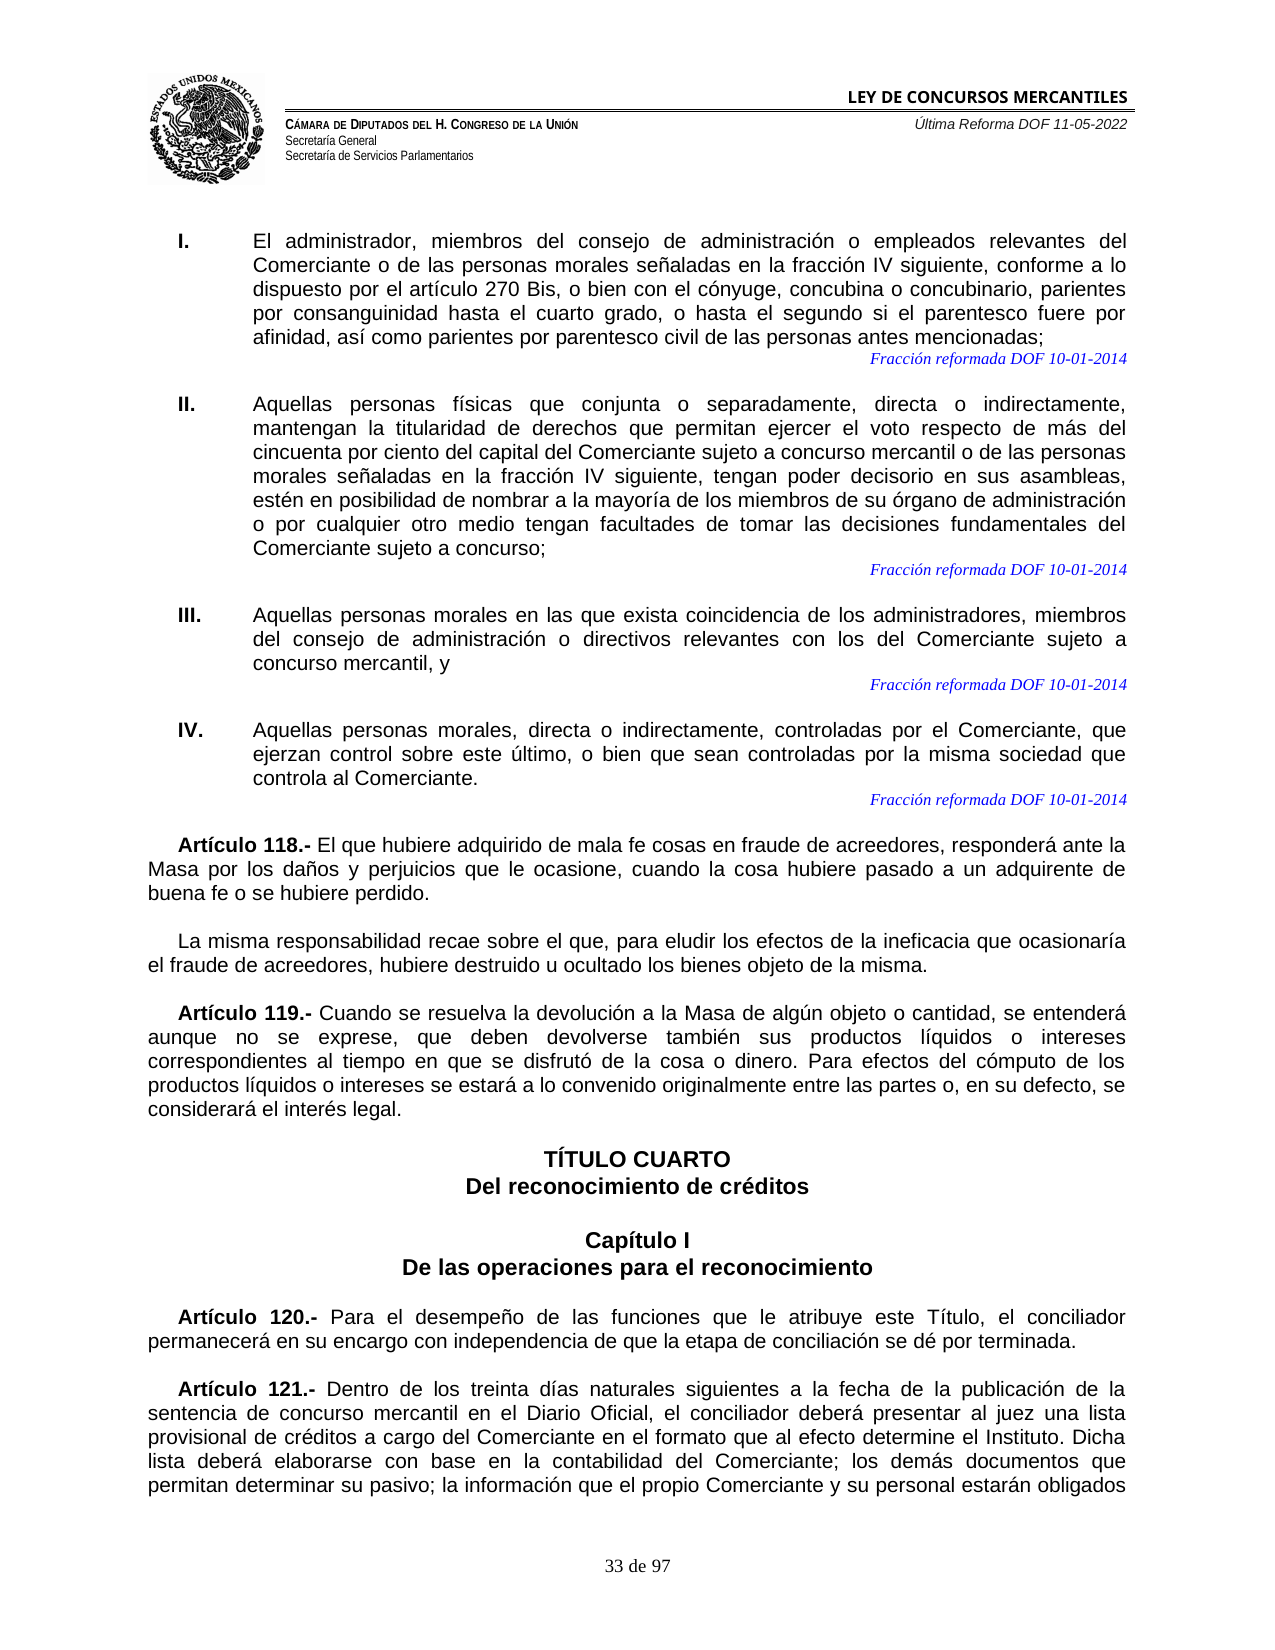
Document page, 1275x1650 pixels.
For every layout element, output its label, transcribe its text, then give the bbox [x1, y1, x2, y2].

text Fracción reformada DOF 10-01-2014 [148, 349, 1127, 368]
text TÍTULO CUARTO [148, 1145, 1127, 1172]
text III. Aquellas personas morales en las que exista coincidencia de los administradores, miembros del consejo de administración o directivos relevantes con los del Comerciante sujeto a concurso mercantil, y [178, 603, 1127, 675]
text I. El administrador, miembros del consejo de administración o empleados relevantes del Comerciante o de las personas morales señaladas en la fracción IV siguiente, conforme a lo dispuesto por el artículo 270 Bis, o bien con el cónyuge, concubina o concubinario, parientes por consanguinidad hasta el cuarto grado, o hasta el segundo si el parentesco fuere por afinidad, así como parientes por parentesco civil de las personas antes mencionadas; [178, 229, 1127, 349]
text II. Aquellas personas físicas que conjunta o separadamente, directa o indirectamente, mantengan la titularidad de derechos que permitan ejercer el voto respecto de más del cincuenta por ciento del capital del Comerciante sujeto a concurso mercantil o de las personas morales señaladas en la fracción IV siguiente, tengan poder decisorio en sus asambleas, estén en posibilidad de nombrar a la mayoría de los miembros de su órgano de administración o por cualquier otro medio tengan facultades de tomar las decisiones fundamentales del Comerciante sujeto a concurso; [178, 392, 1127, 560]
text Fracción reformada DOF 10-01-2014 [148, 560, 1127, 579]
text IV. Aquellas personas morales, directa o indirectamente, controladas por el Comerciante, que ejerzan control sobre este último, o bien que sean controladas por la misma sociedad que controla al Comerciante. [178, 718, 1127, 790]
text Fracción reformada DOF 10-01-2014 [148, 790, 1127, 808]
text Artículo 120.- Para el desempeño de las funciones que le atribuye este Título, el conciliador permanecerá en su encargo con independencia de que la etapa de conciliación se dé por terminada. [148, 1305, 1127, 1353]
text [148, 1377, 1127, 1497]
text Artículo 118.- El que hubiere adquirido de mala fe cosas en fraude de acreedores, responderá ante la Masa por los daños y perjuicios que le ocasione, cuando la cosa hubiere pasado a un adquirente de buena fe o se hubiere perdido. [148, 833, 1127, 905]
text Fracción reformada DOF 10-01-2014 [148, 675, 1127, 694]
text Capítulo I [148, 1227, 1127, 1254]
text La misma responsabilidad recae sobre el que, para eludir los efectos de la ineficacia que ocasionaría el fraude de acreedores, hubiere destruido u ocultado los bienes objeto de la misma. [148, 929, 1127, 977]
text Artículo 119.- Cuando se resuelva la devolución a la Masa de algún objeto o cantidad, se entenderá aunque no se exprese, que deben devolverse también sus productos líquidos o intereses correspondientes al tiempo en que se disfrutó de la cosa o dinero. Para efectos del cómputo de los productos líquidos o intereses se estará a lo convenido originalmente entre las partes o, en su defecto, se considerará el interés legal. [148, 1001, 1127, 1121]
text Del reconocimiento de créditos [148, 1172, 1127, 1199]
text De las operaciones para el reconocimiento [148, 1254, 1127, 1281]
